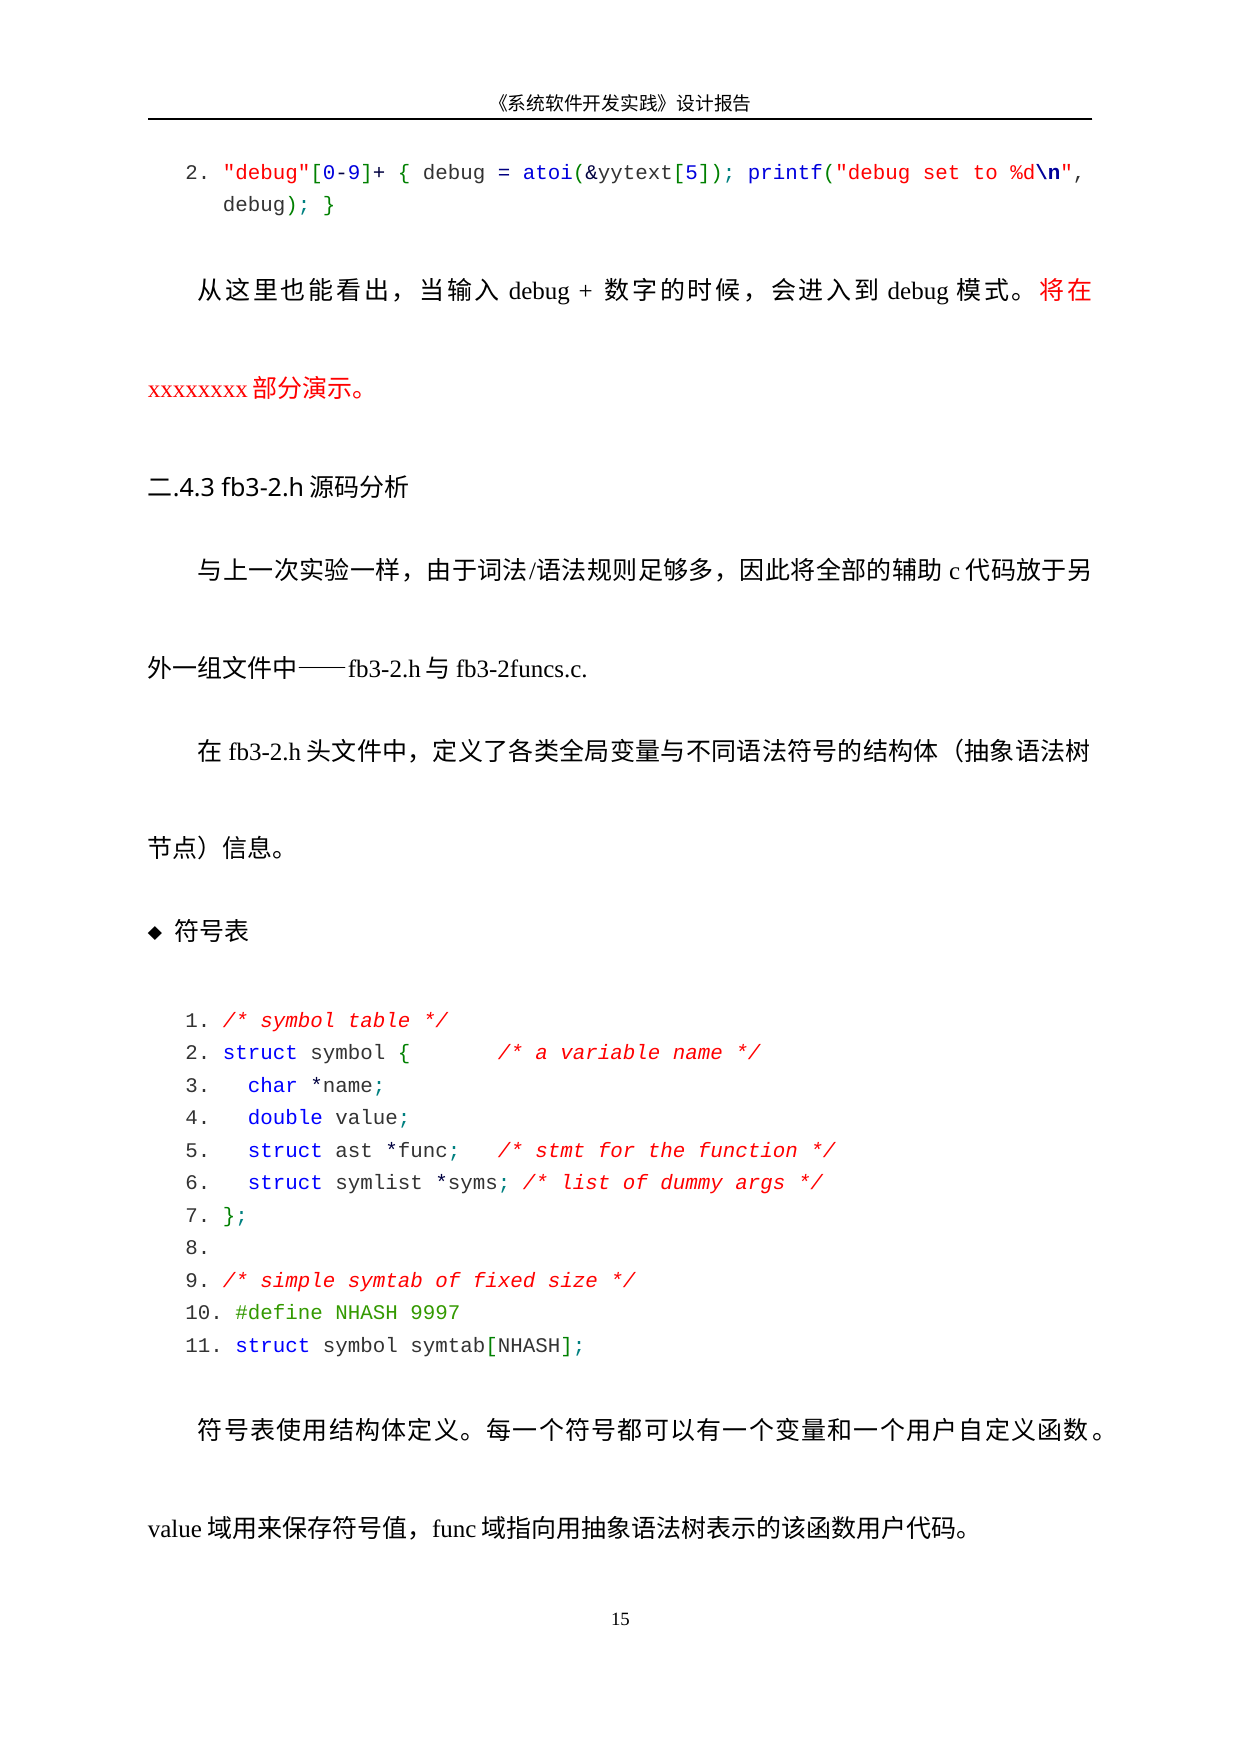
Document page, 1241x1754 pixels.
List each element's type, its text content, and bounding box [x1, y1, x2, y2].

text 与上一次实验一样，由于词法/语法规则足够多，因此将全部的辅助c代码放于另外一组文件中——fb3-2.h与fb3-2funcs.c. [148, 536, 1092, 699]
list char *name; [185, 1075, 1092, 1107]
list }; [185, 1205, 1092, 1237]
list struct ast *func; /* stmt for the function */ [185, 1140, 1092, 1172]
list double value; [185, 1107, 1092, 1140]
text 从这里也能看出，当输入debug + 数字的时候，会进入到debug模式。将在xxxxxxxx部分演示。 [148, 256, 1092, 419]
list /* symbol table */ [185, 1010, 1092, 1042]
list struct symbol { /* a variable name */ [185, 1042, 1092, 1075]
text 符号表使用结构体定义。每一个符号都可以有一个变量和一个用户自定义函数。value域用来保存符号值，func域指向用抽象语法树表示的该函数用户代码。 [148, 1396, 1092, 1559]
text fb3-2.h源码分析 [148, 453, 1092, 518]
text 符号表 [148, 897, 1092, 962]
list struct symlist *syms; /* list of dummy args */ [185, 1172, 1092, 1205]
list "debug"[0-9]+ { debug = atoi(&yytext[5]); printf("debug set to %d\n", debug); } [185, 162, 1092, 227]
list struct symbol symtab[NHASH]; [185, 1335, 1092, 1367]
text 在fb3-2.h头文件中，定义了各类全局变量与不同语法符号的结构体（抽象语法树节点）信息。 [148, 717, 1092, 879]
list #define NHASH 9997 [185, 1302, 1092, 1335]
list /* simple symtab of fixed size */ [185, 1270, 1092, 1302]
